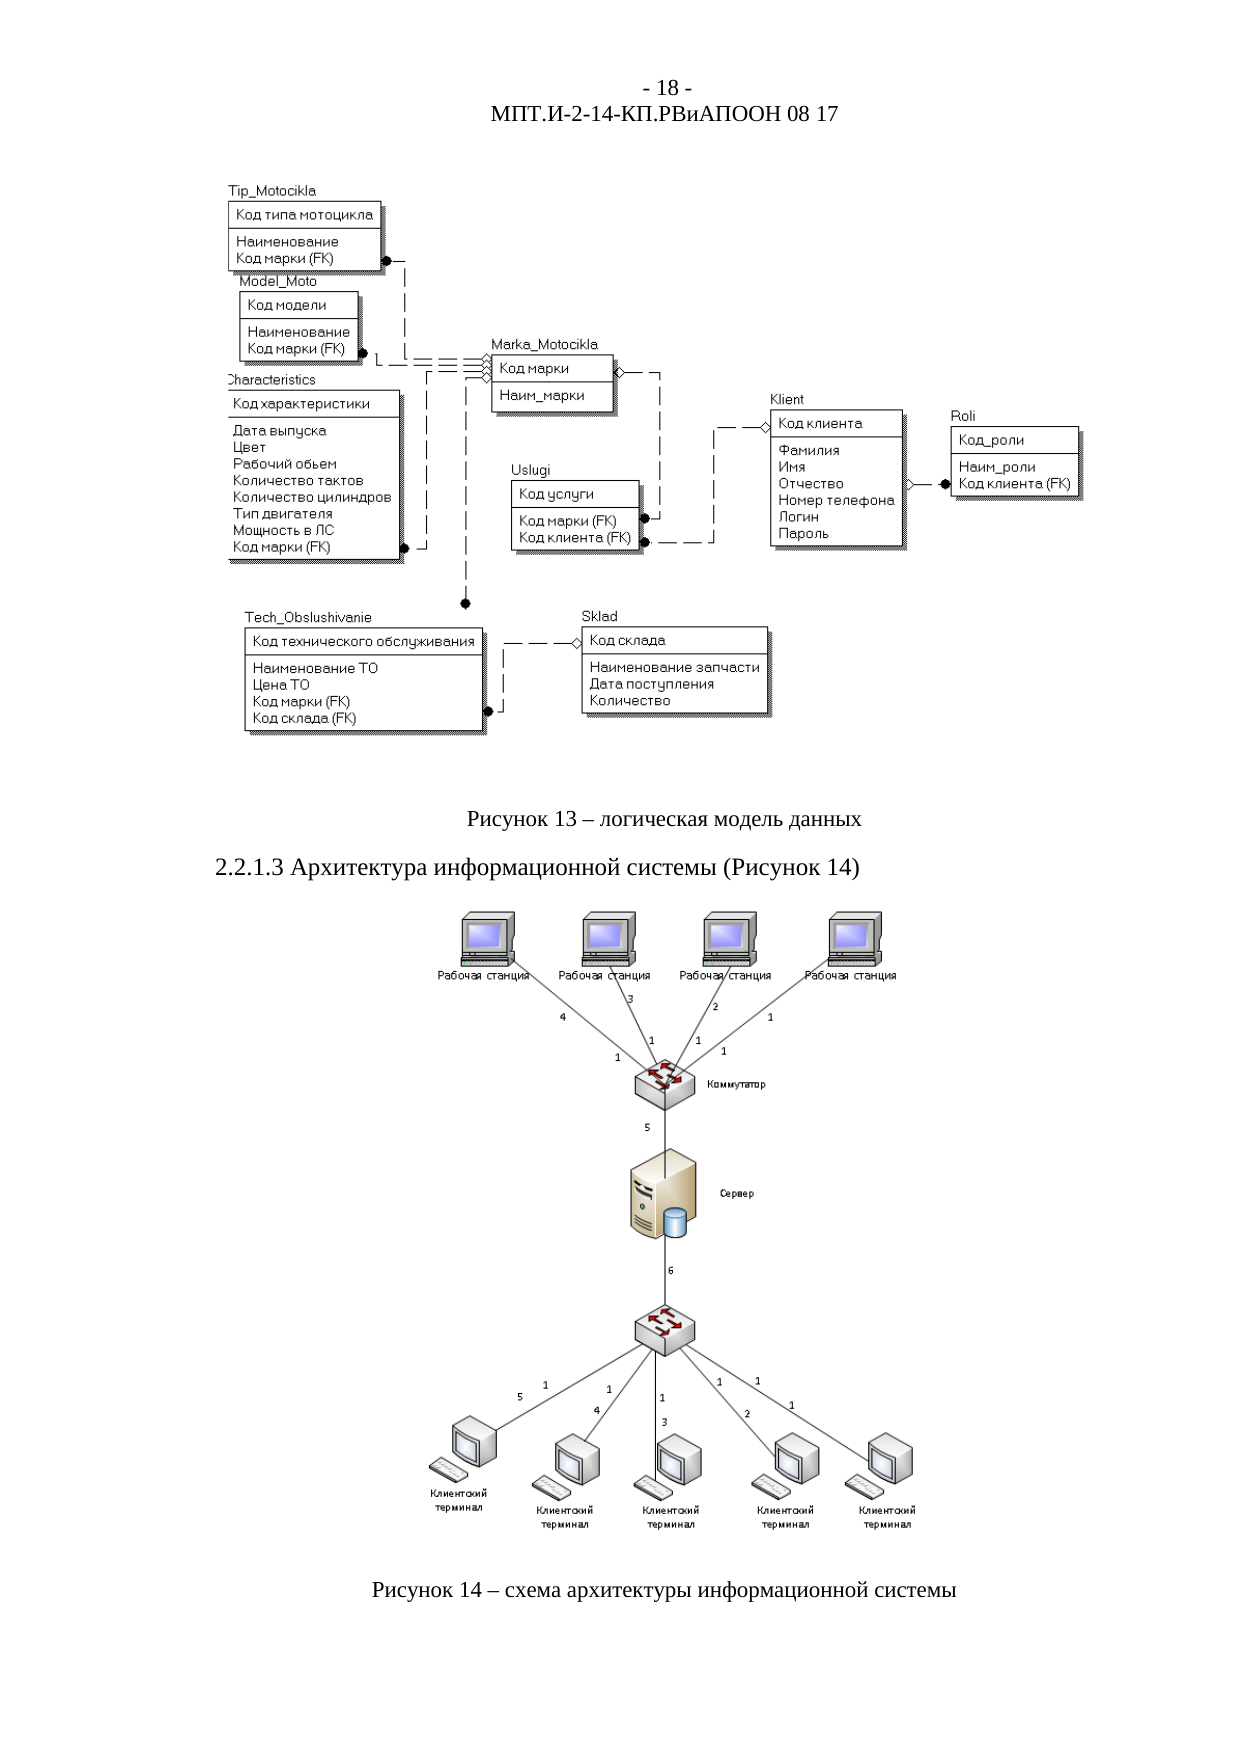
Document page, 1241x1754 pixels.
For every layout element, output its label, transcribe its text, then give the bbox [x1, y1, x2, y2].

picture [395, 884, 934, 1551]
list Архитектура информационной системы (Рисунок 14) [215, 852, 1152, 881]
picture [228, 152, 1101, 780]
